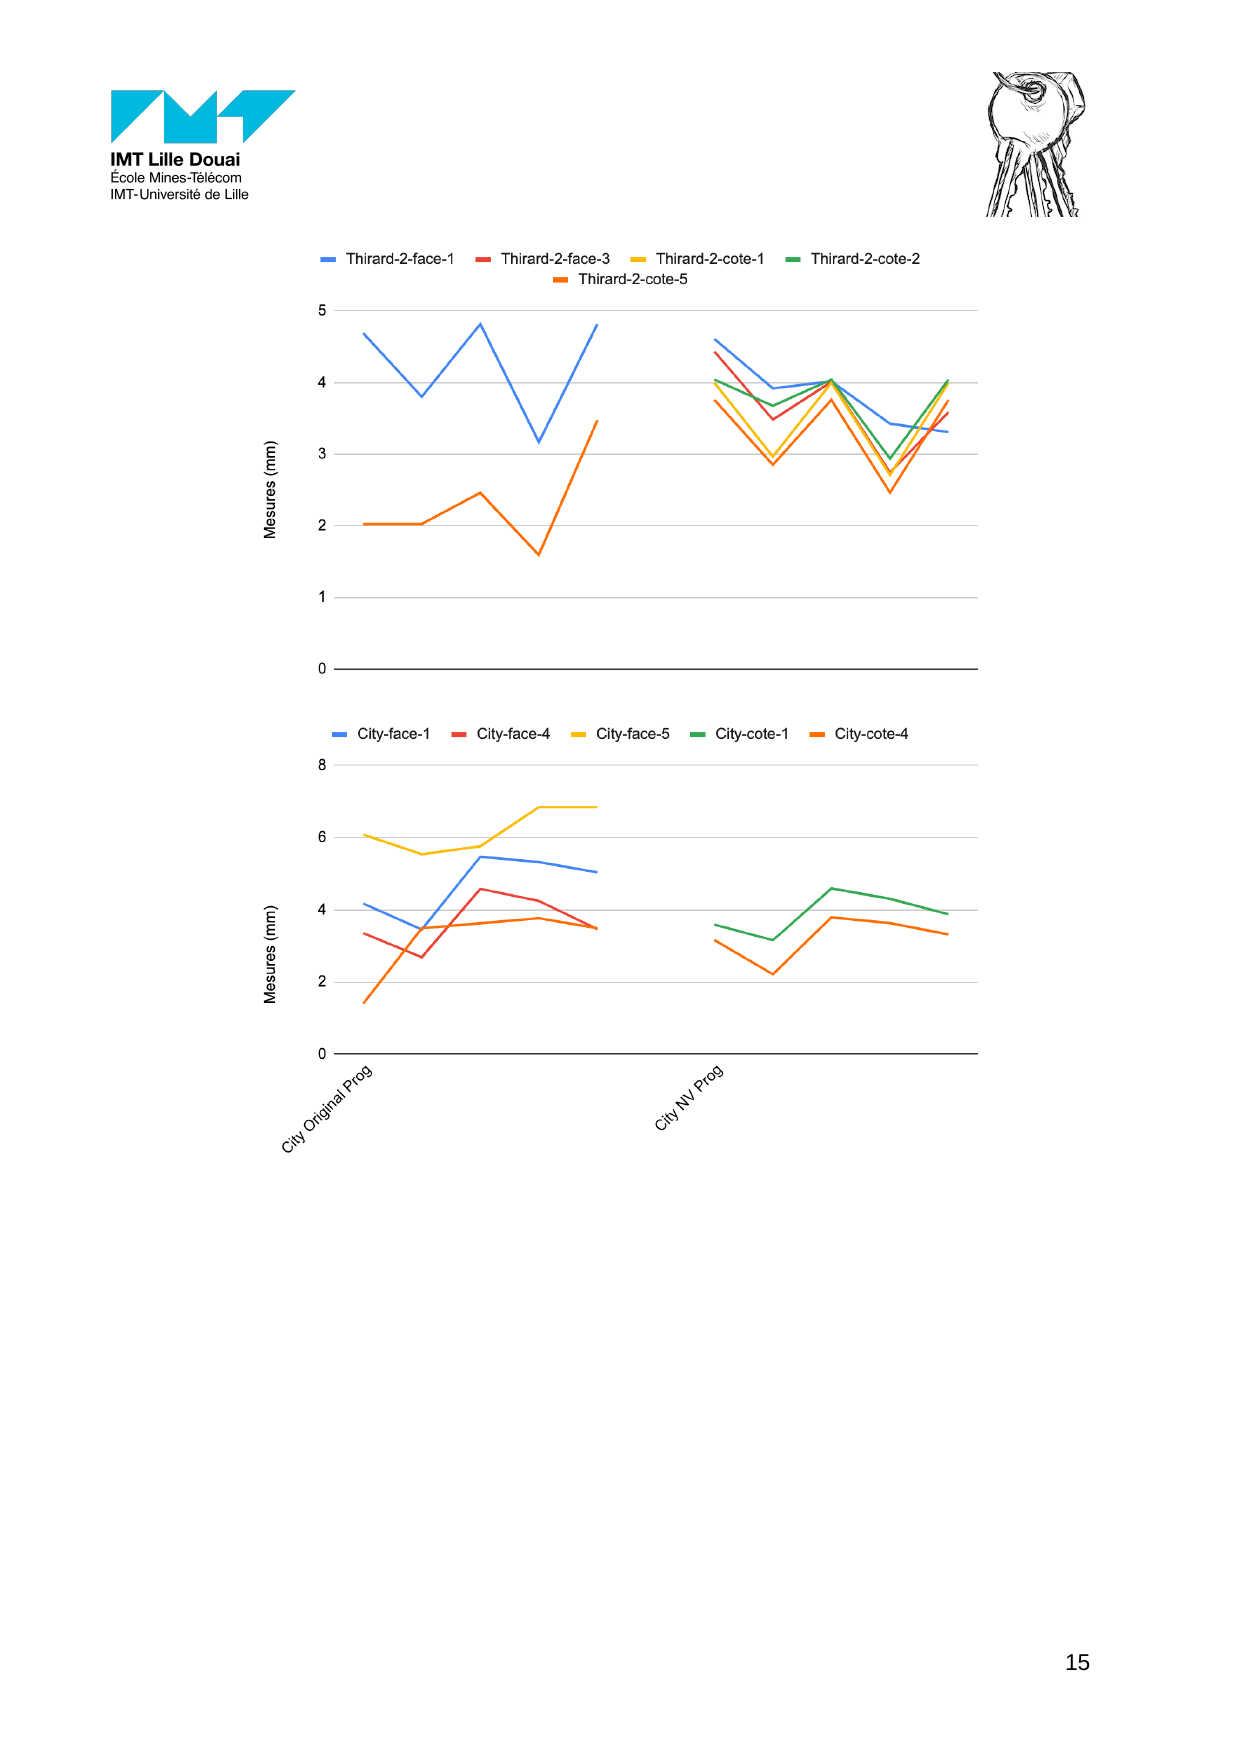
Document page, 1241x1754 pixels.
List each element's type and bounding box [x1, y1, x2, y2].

picture [924, 72, 1131, 217]
picture [86, 64, 322, 225]
picture [239, 228, 1001, 700]
picture [239, 703, 1001, 1175]
